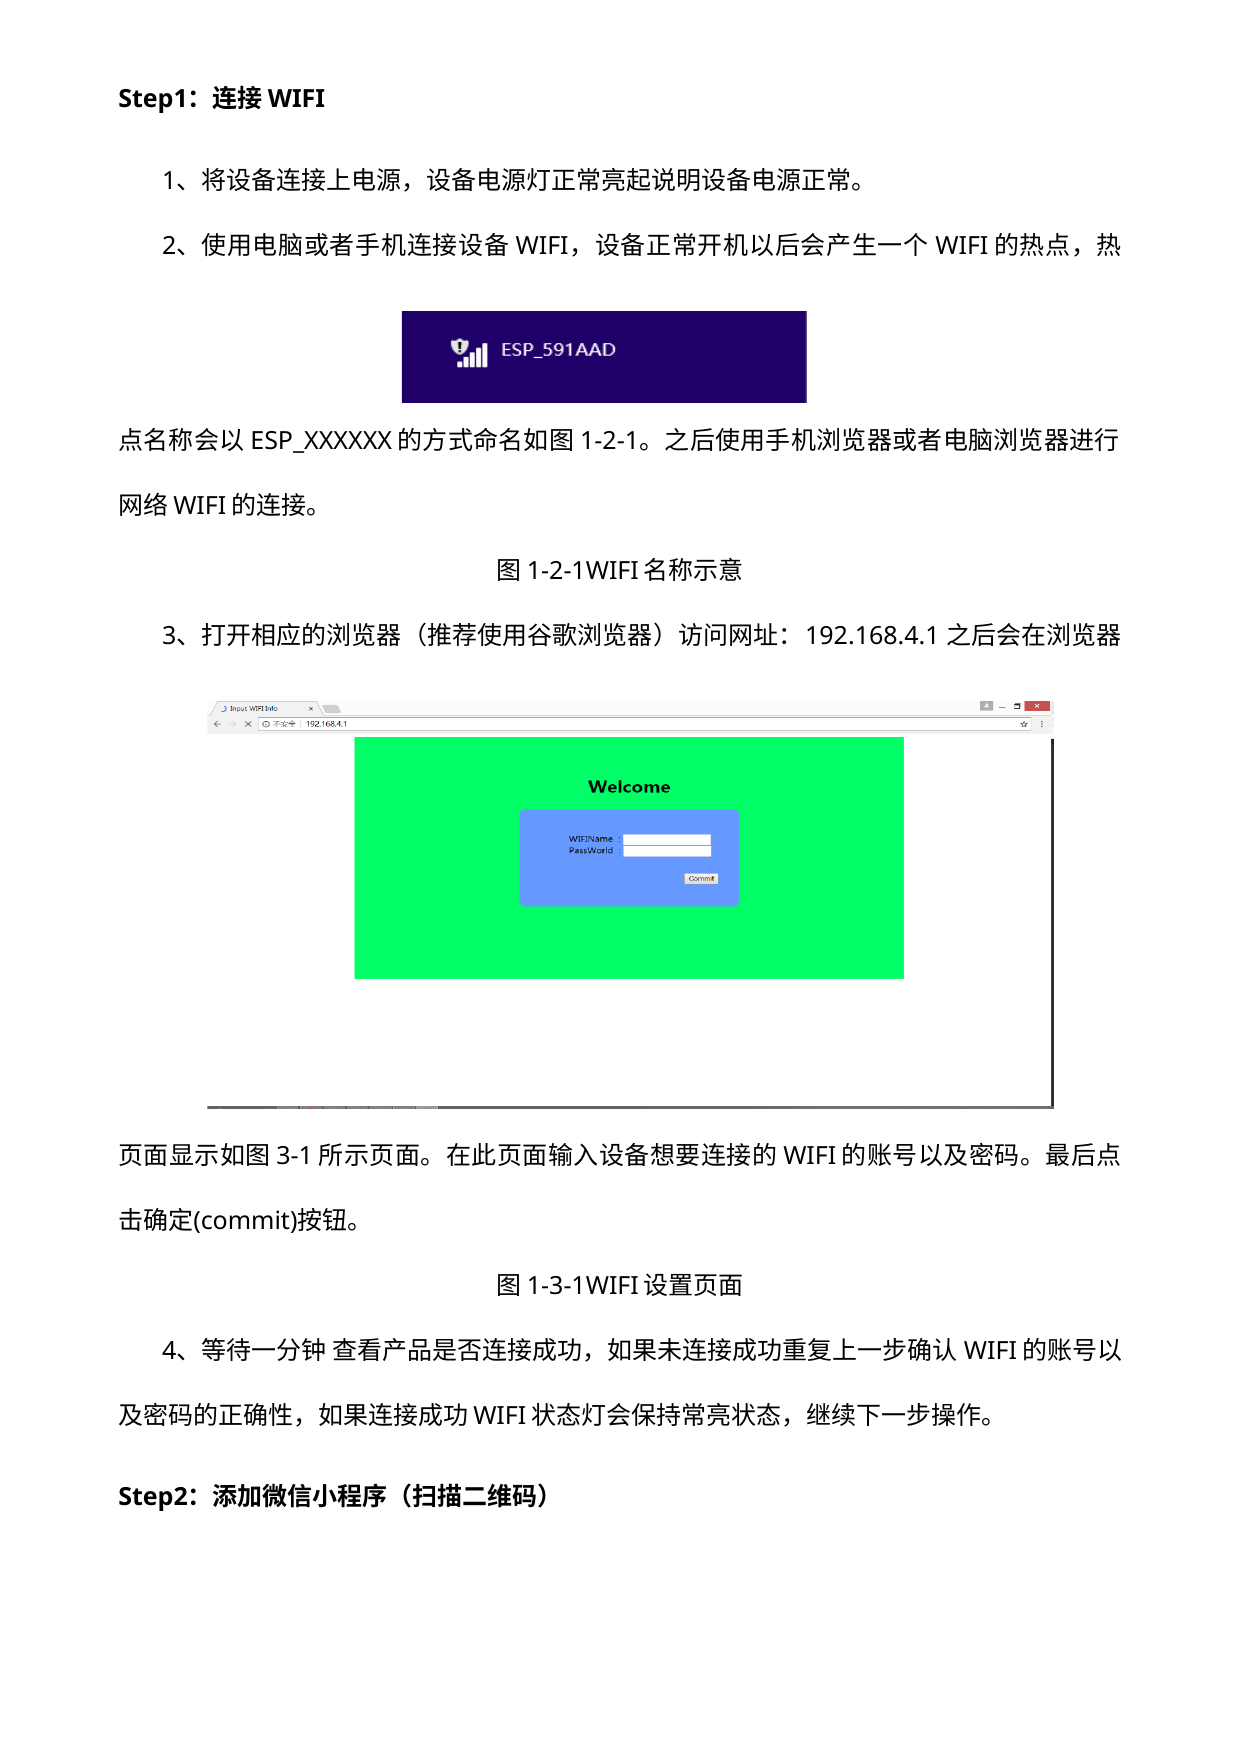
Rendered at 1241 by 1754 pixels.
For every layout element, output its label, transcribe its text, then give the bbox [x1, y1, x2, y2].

text Step1：连接WIFI [118, 64, 1122, 129]
list 等待一分钟 查看产品是否连接成功，如果未连接成功重复上一步确认WIFI的账号以及密码的正确性，如果连接成功WIFI状态灯会保持常亮状态，继续下一步操作。 [118, 1316, 1122, 1446]
picture [207, 701, 1054, 1109]
text Step2：添加微信小程序（扫描二维码） [118, 1462, 1122, 1527]
list 将设备连接上电源，设备电源灯正常亮起说明设备电源正常。 [118, 146, 1122, 211]
picture [401, 311, 807, 403]
text 图1-2-1WIFI名称示意 [118, 536, 1122, 601]
list 使用电脑或者手机连接设备WIFI，设备正常开机以后会产生一个WIFI的热点，热点名称会以ESP_XXXXXX的方式命名如图1-2-1。之后使用手机浏览器或者电脑浏览器进行网络WIFI的连接。 [118, 211, 1122, 536]
text 图1-3-1WIFI设置页面 [118, 1251, 1122, 1316]
